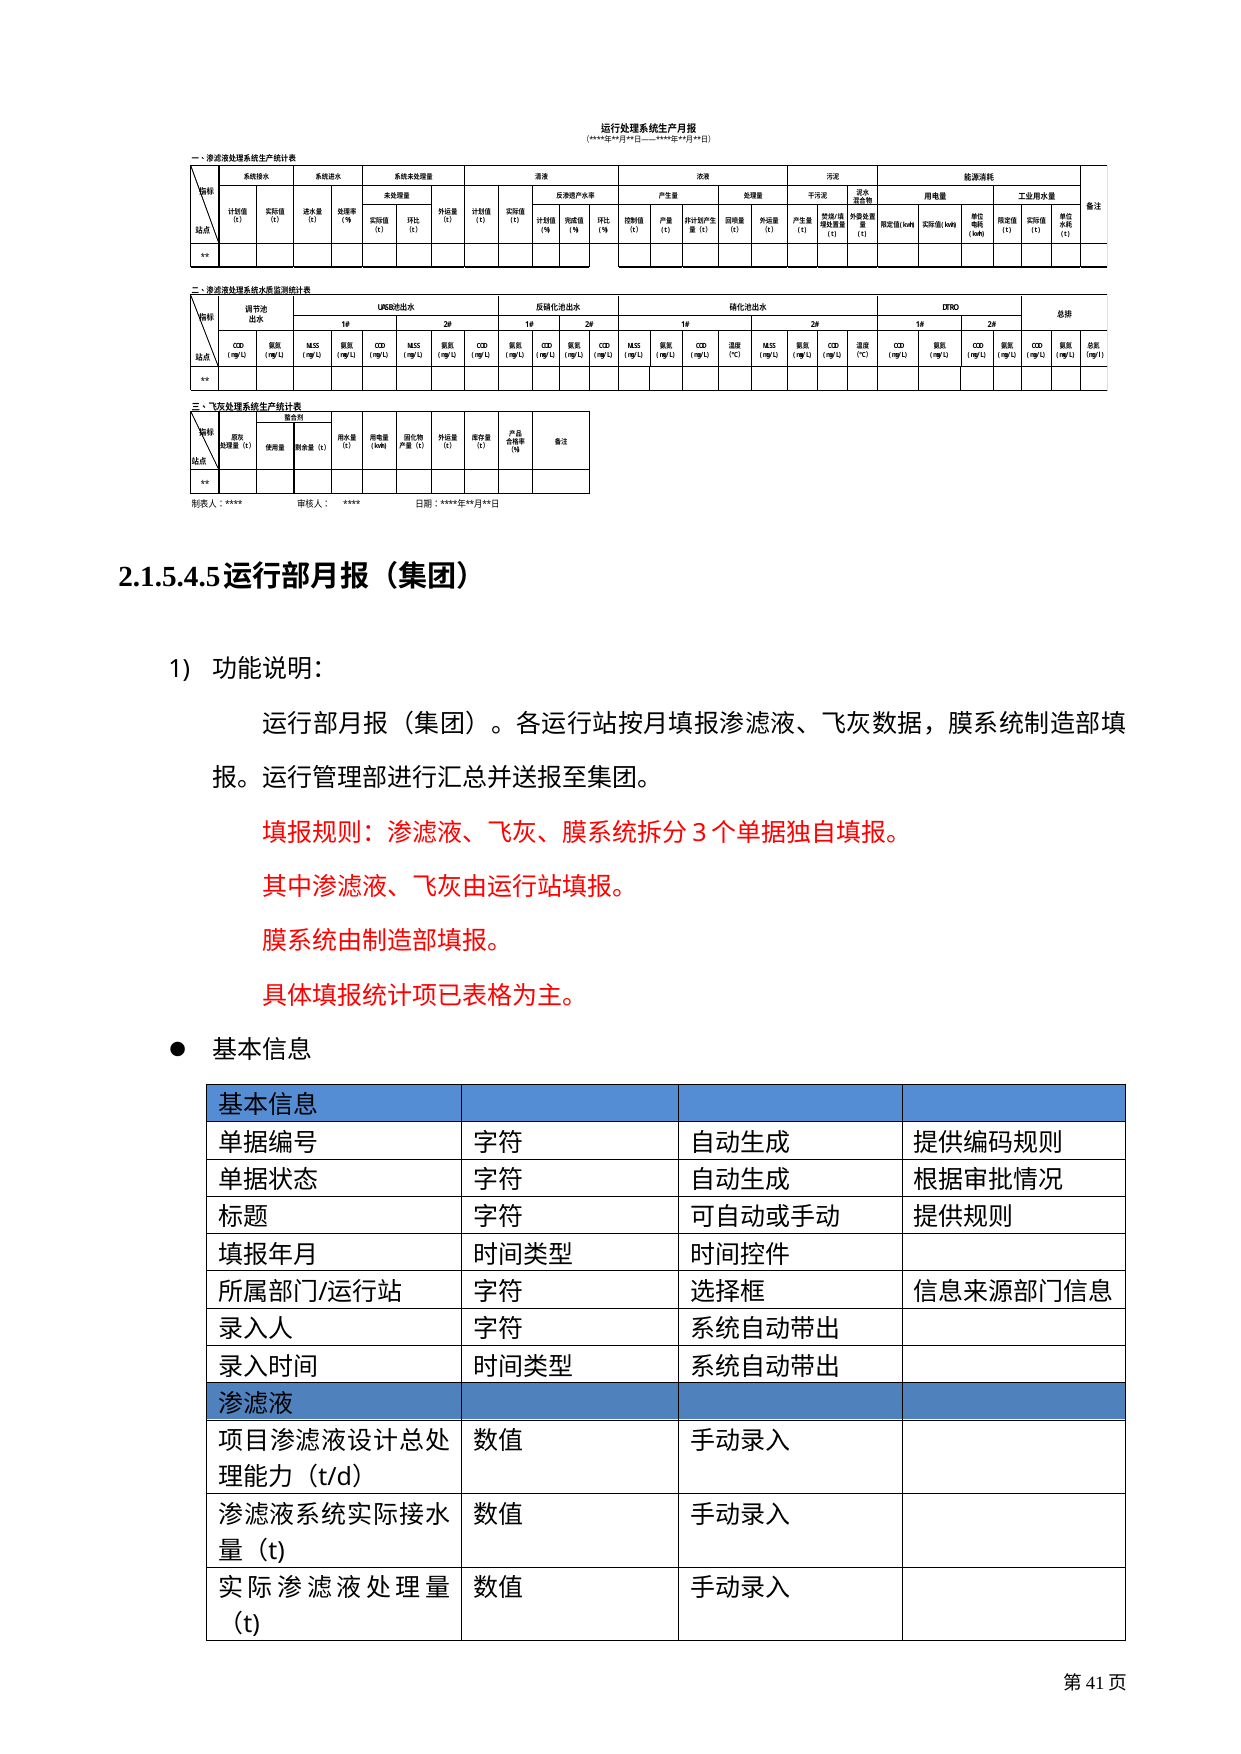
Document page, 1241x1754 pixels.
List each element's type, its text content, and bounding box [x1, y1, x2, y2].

table_cell 自动生成 [679, 1122, 902, 1158]
table_cell 录入时间 [207, 1346, 461, 1382]
list 功能说明： [168, 649, 1127, 685]
table_cell 渗滤液 [207, 1383, 461, 1419]
table_cell 项目渗滤液设计总处理能力（t/d） [207, 1421, 461, 1493]
table_cell 提供编码规则 [903, 1122, 1125, 1158]
table_cell [903, 1234, 1125, 1270]
table_cell [903, 1494, 1125, 1567]
table_cell 渗滤液系统实际接水量（t) [207, 1494, 461, 1567]
table_cell 选择框 [679, 1271, 902, 1308]
table_cell 数值 [462, 1568, 678, 1640]
table_cell 字符 [462, 1160, 678, 1196]
table_cell [903, 1346, 1125, 1382]
table_cell 手动录入 [679, 1421, 902, 1493]
table_cell 提供规则 [903, 1197, 1125, 1233]
table_cell 单据状态 [207, 1160, 461, 1196]
table_cell [903, 1568, 1125, 1640]
table_cell 手动录入 [679, 1568, 902, 1640]
table_cell 时间控件 [679, 1234, 902, 1270]
table_cell 可自动或手动 [679, 1197, 902, 1233]
table_cell [679, 1383, 902, 1419]
subtitle 运行部月报（集团） [118, 553, 1127, 595]
table_cell 实际渗滤液处理量（t) [207, 1568, 461, 1640]
table_cell 所属部门/运行站 [207, 1271, 461, 1308]
table_cell [462, 1383, 678, 1419]
table_header [679, 1085, 902, 1121]
table_cell 手动录入 [679, 1494, 902, 1567]
list 具体填报统计项已表格为主。 [212, 975, 1127, 1011]
table_cell 录入人 [207, 1309, 461, 1345]
table_cell [903, 1421, 1125, 1493]
table_cell 时间类型 [462, 1234, 678, 1270]
table_cell 自动生成 [679, 1160, 902, 1196]
table_header [903, 1085, 1125, 1121]
list 基本信息 [168, 1029, 1127, 1066]
table_cell 根据审批情况 [903, 1160, 1125, 1196]
list 其中渗滤液、飞灰由运行站填报。 [212, 866, 1127, 903]
table_cell 标题 [207, 1197, 461, 1233]
table_cell [903, 1383, 1125, 1419]
table_cell 时间类型 [462, 1346, 678, 1382]
table_cell 字符 [462, 1122, 678, 1158]
table_cell 系统自动带出 [679, 1346, 902, 1382]
list 运行部月报（集团）。各运行站按月填报渗滤液、飞灰数据，膜系统制造部填报。运行管理部进行汇总并送报至集团。 [212, 703, 1127, 794]
table_cell 字符 [462, 1197, 678, 1233]
table_cell 信息来源部门信息 [903, 1271, 1125, 1308]
list 膜系统由制造部填报。 [212, 921, 1127, 957]
table_cell 单据编号 [207, 1122, 461, 1158]
table_header [462, 1085, 678, 1121]
table_cell 数值 [462, 1494, 678, 1567]
list 填报规则：渗滤液、飞灰、膜系统拆分3个单据独自填报。 [212, 812, 1127, 848]
table_cell 字符 [462, 1271, 678, 1308]
table_cell 填报年月 [207, 1234, 461, 1270]
table_cell 数值 [462, 1421, 678, 1493]
table_cell [903, 1309, 1125, 1345]
table_cell 字符 [462, 1309, 678, 1345]
table_cell 系统自动带出 [679, 1309, 902, 1345]
table_header 基本信息 [207, 1085, 461, 1121]
